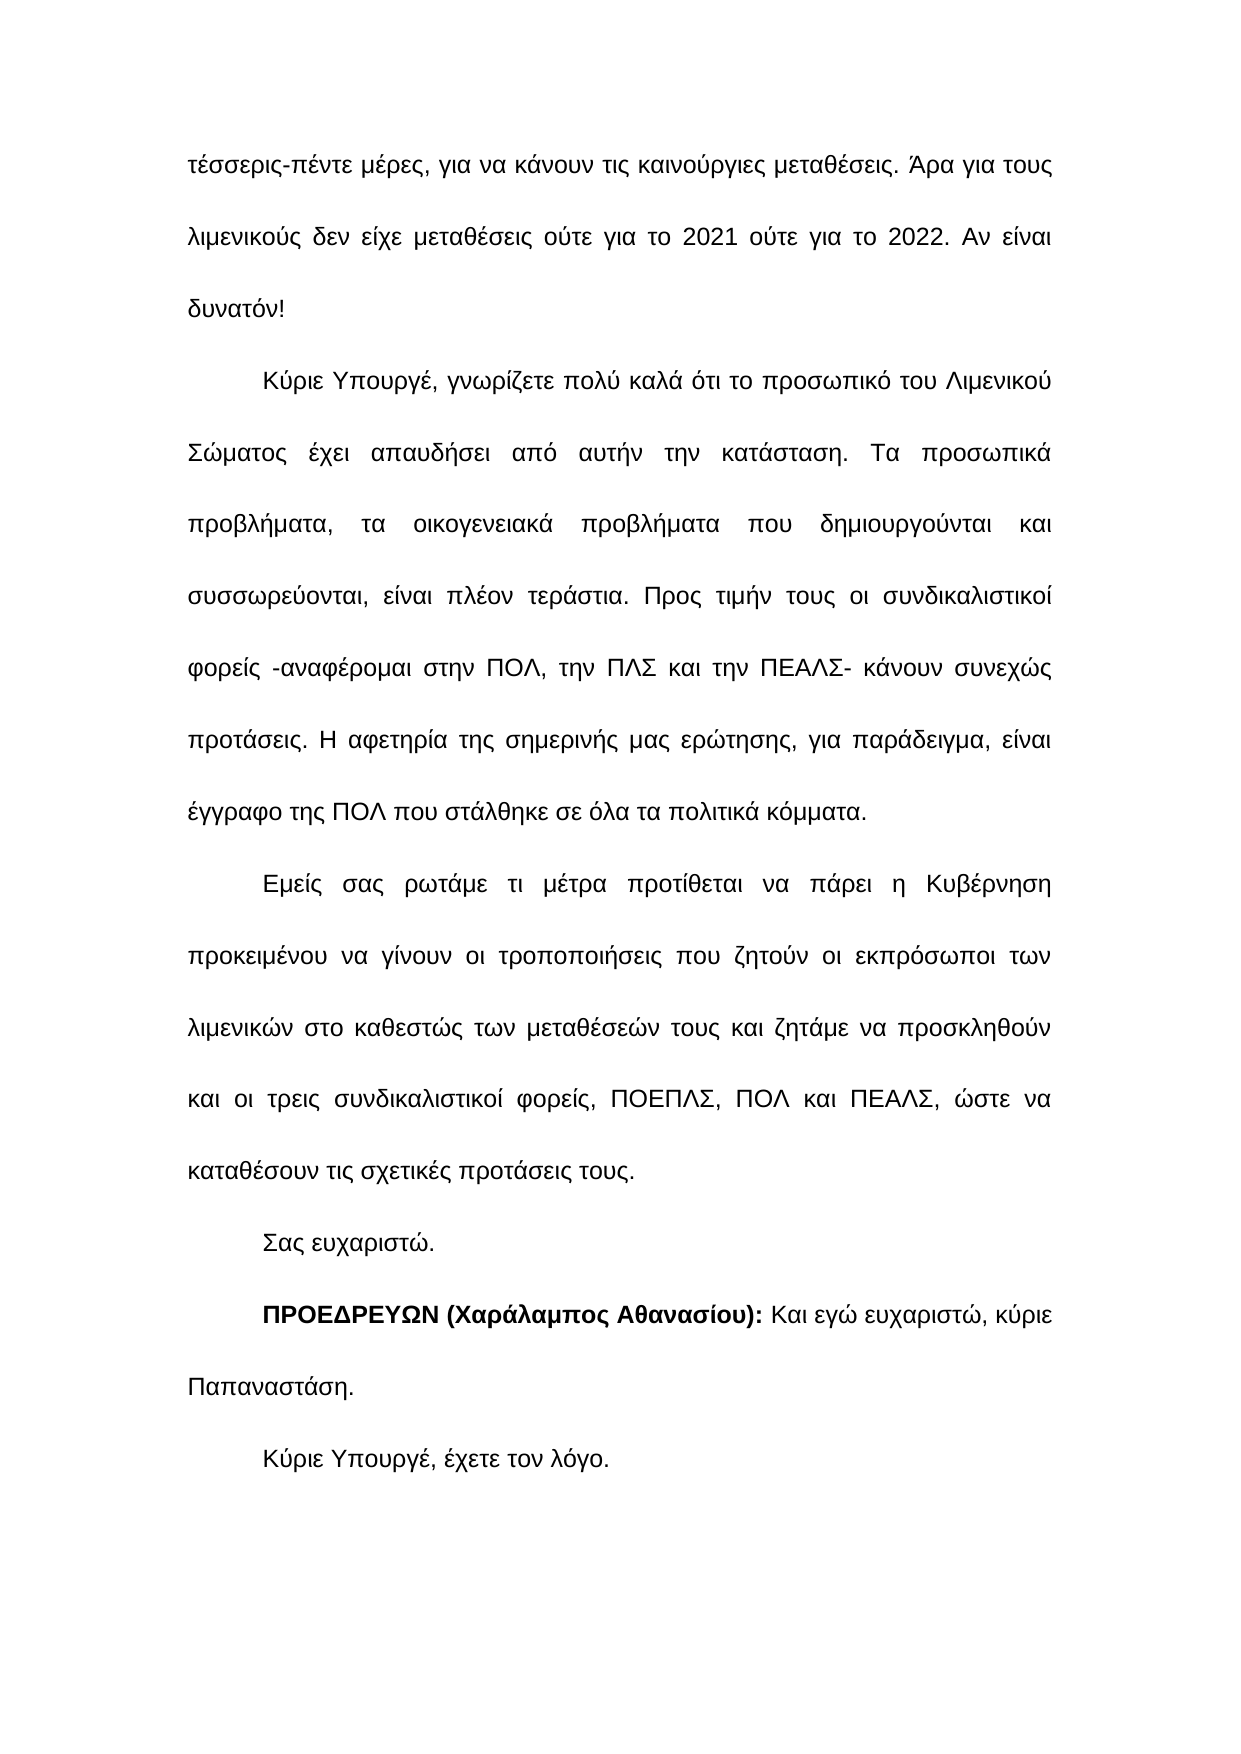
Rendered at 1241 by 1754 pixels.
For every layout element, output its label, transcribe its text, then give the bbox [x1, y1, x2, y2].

text Κύριε Υπουργέ, έχετε τον λόγο. [187, 1444, 1053, 1472]
text Εμείς σας ρωτάμε τι μέτρα προτίθεται να πάρει η Κυβέρνηση προκειμένου να γίνουν οι τροποποιήσεις που ζητούν οι εκπρόσωποι των λιμενικών στο καθεστώς των μεταθέσεών τους και ζητάμε να προσκληθούν και οι τρεις συνδικαλιστικοί φορείς, ΠΟΕΠΛΣ, ΠΟΛ και ΠΕΑΛΣ, ώστε να καταθέσουν τις σχετικές προτάσεις τους. [187, 869, 1053, 1185]
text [187, 150, 1053, 322]
text Κύριε Υπουργέ, γνωρίζετε πολύ καλά ότι το προσωπικό του Λιμενικού Σώματος έχει απαυδήσει από αυτήν την κατάσταση. Τα προσωπικά προβλήματα, τα οικογενειακά προβλήματα που δημιουργούνται και συσσωρεύονται, είναι πλέον τεράστια. Προς τιμήν τους οι συνδικαλιστικοί φορείς -αναφέρομαι στην ΠΟΛ, την ΠΛΣ και την ΠΕΑΛΣ- κάνουν συνεχώς προτάσεις. Η αφετηρία της σημερινής μας ερώτησης, για παράδειγμα, είναι έγγραφο της ΠΟΛ που στάλθηκε σε όλα τα πολιτικά κόμματα. [187, 366, 1053, 826]
text ΠΡΟΕΔΡΕΥΩΝ (Χαράλαμπος Αθανασίου): Και εγώ ευχαριστώ, κύριε Παπαναστάση. [187, 1300, 1053, 1401]
text Σας ευχαριστώ. [187, 1228, 1053, 1257]
